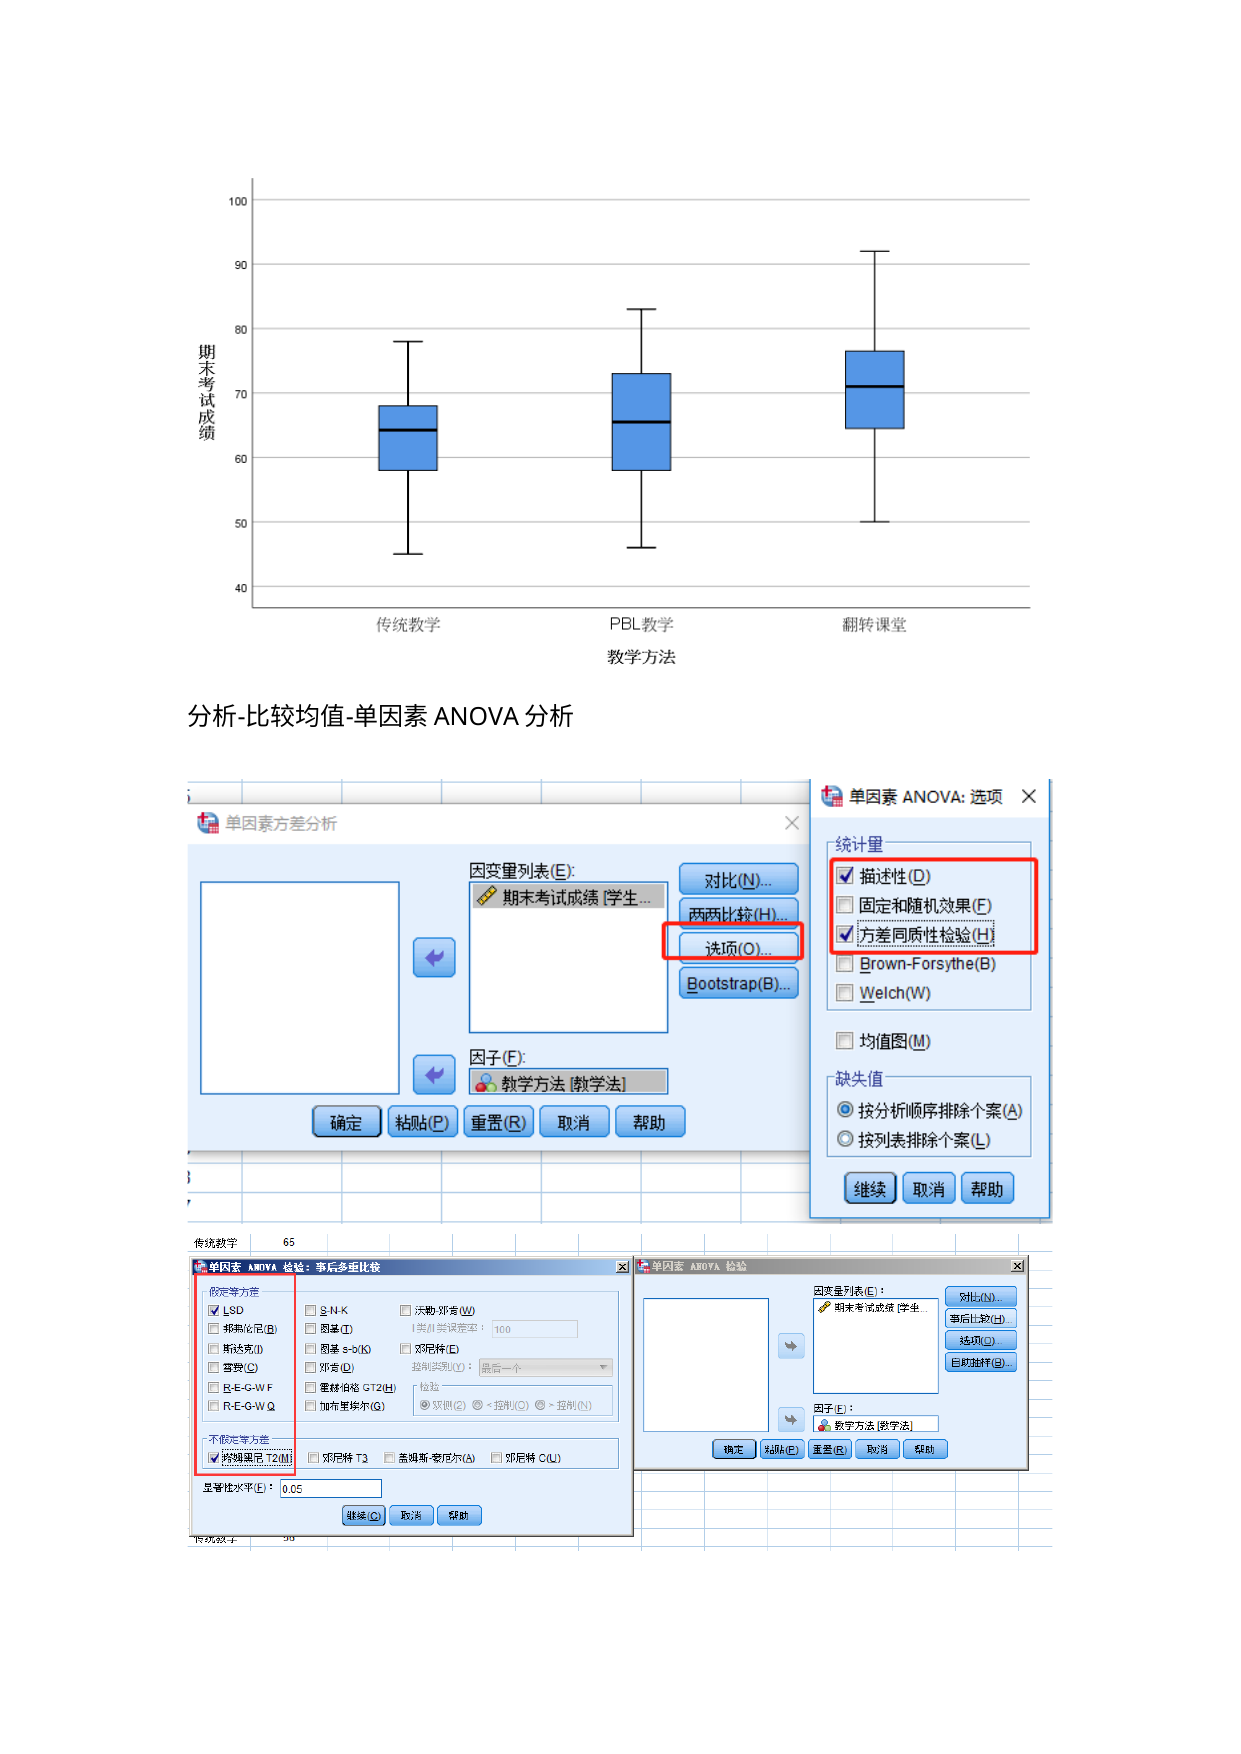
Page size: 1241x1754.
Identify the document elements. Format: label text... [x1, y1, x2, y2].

picture [187, 162, 1053, 678]
picture [187, 1234, 1053, 1551]
picture [187, 779, 1053, 1224]
text 分析-比较均值-单因素ANOVA分析 [187, 682, 1053, 747]
